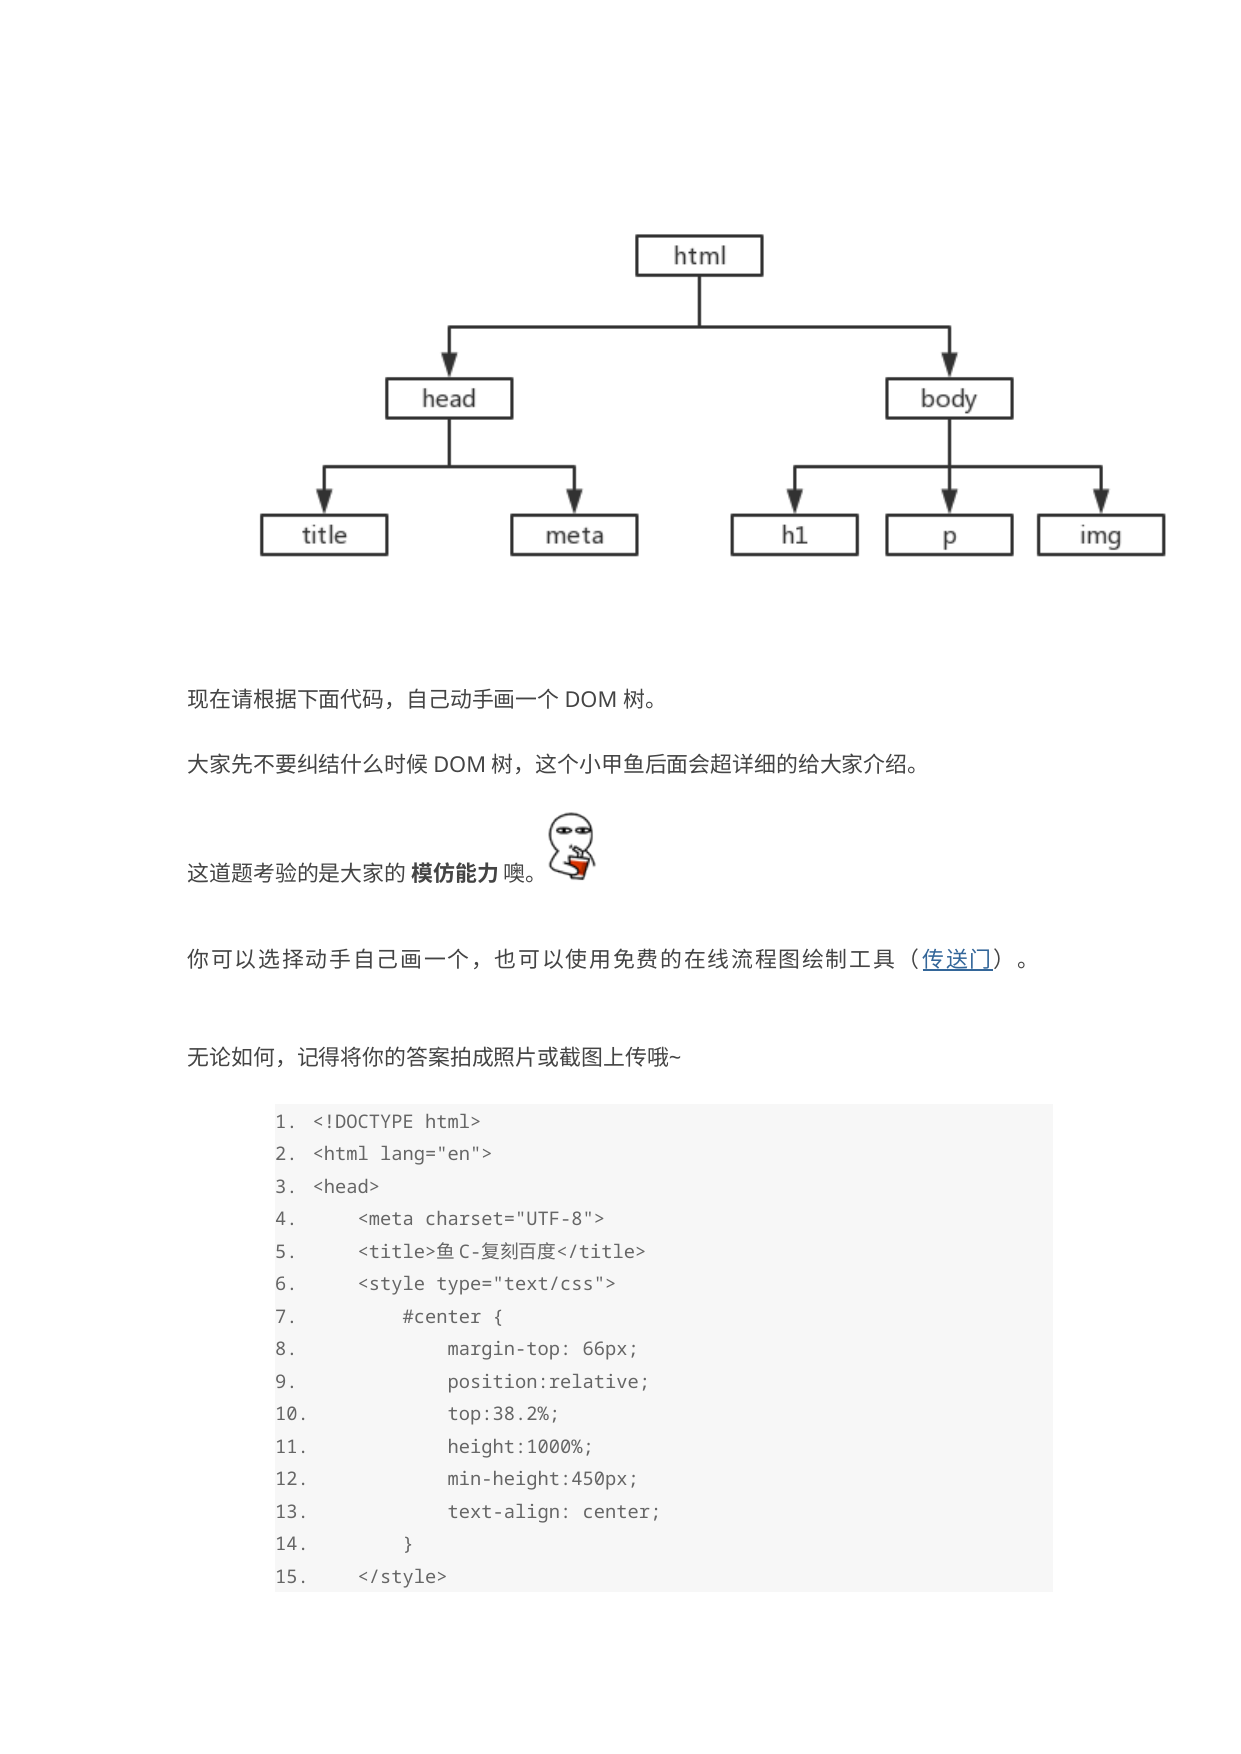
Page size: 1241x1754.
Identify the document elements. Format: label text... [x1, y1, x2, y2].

text 绘制成 DOM 树是酱紫的：来自：bbs.fishc.com KC`G-@f~7&W[<jZg*Tkb>w VeAOah2 5(jUq?LE&bx<F)o0 现在请根据下面代码，自己动手画一个 DOM 树。a&dCU#. ?odAu)PV2O6D>tU#9f<Ts5~*"iI[Z. 大家先不要纠结什么时候 DOM 树，这个小甲鱼后面会超详细的给大家介绍。FC}x9PR5 0hjePqki}lR&S"$')+w :TH_`%= 这道题考验的是大家的 模仿能力 噢。 C+LN[G 4}6=Ey9lh-X?^{@$CrGp(>3N| 你可以选择动手自己画一个，也可以使用免费的在线流程图绘制工具（传送门）。|Espn$&^ ov$YP}yV-7f[^8Rsd49Ci&g% 无论如何，记得将你的答案拍成照片或截图上传哦~^0*_xO{M1j P`+bmyO2C[|xY_c.zLi!*a-TX [187, 958, 1053, 1104]
list <!DOCTYPE html> [275, 1104, 1053, 1137]
picture [547, 812, 598, 882]
list <head> [275, 1169, 1053, 1202]
list <title>鱼C-复刻百度</title> [275, 1234, 1053, 1267]
list <style type="text/css"> [275, 1267, 1053, 1299]
list top:38.2%; [275, 1397, 1053, 1429]
list min-height:450px; [275, 1462, 1053, 1494]
list height:1000%; [275, 1429, 1053, 1462]
list #center { [275, 1299, 1053, 1332]
list </style> [275, 1559, 1053, 1592]
list text-align: center; [275, 1494, 1053, 1527]
list <html lang="en"> [275, 1137, 1053, 1169]
picture [187, 162, 1214, 605]
list <meta charset="UTF-8"> [275, 1202, 1053, 1234]
text 绘制成 DOM 树是酱紫的：来自：bbs.fishc.com KC`G-@f~7&W[<jZg*Tkb>w VeAOah2 5(jUq?LE&bx<F)o0 现在请根据下面代码，自己动手画一个 DOM 树。a&dCU#. ?odAu)PV2O6D>tU#9f<Ts5~*"iI[Z. 大家先不要纠结什么时候 DOM 树，这个小甲鱼后面会超详细的给大家介绍。FC}x9PR5 0hjePqki}lR&S"$')+w :TH_`%= 这道题考验的是大家的 模仿能力 噢。 C+LN[G 4}6=Ey9lh-X?^{@$CrGp(>3N| 你可以选择动手自己画一个，也可以使用免费的在线流程图绘制工具（传送门）。|Espn$&^ ov$YP}yV-7f[^8Rsd49Ci&g% 无论如何，记得将你的答案拍成照片或截图上传哦~^0*_xO{M1j P`+bmyO2C[|xY_c.zLi!*a-TX [187, 605, 1053, 957]
list position:relative; [275, 1364, 1053, 1397]
list } [275, 1527, 1053, 1559]
list margin-top: 66px; [275, 1332, 1053, 1364]
